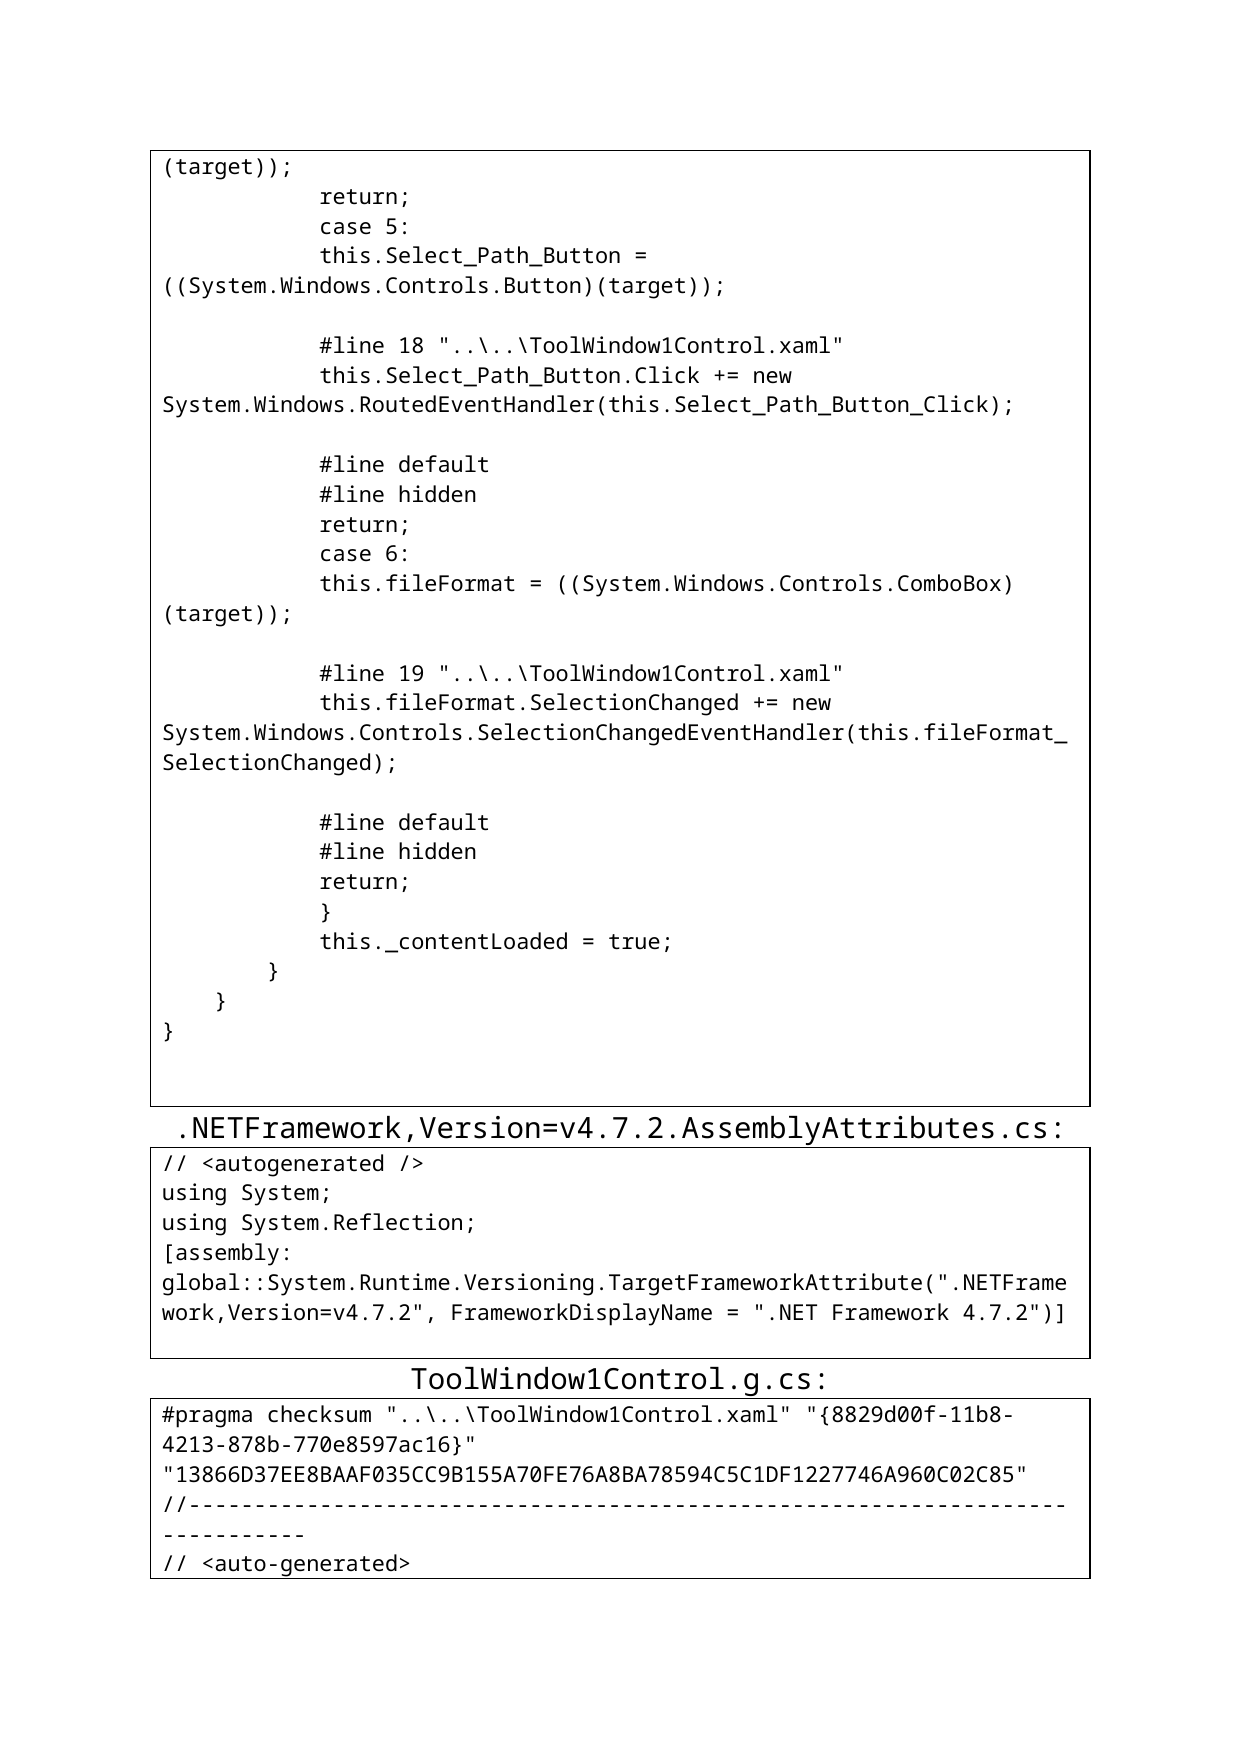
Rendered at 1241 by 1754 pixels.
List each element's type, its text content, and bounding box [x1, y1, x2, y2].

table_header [151, 1399, 1089, 1578]
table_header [151, 151, 1089, 1106]
text .NETFramework,Version=v4.7.2.AssemblyAttributes.cs: [150, 1107, 1090, 1147]
table_header // <autogenerated /> using System; using System.Reflection; [assembly: global::System.Runtime.Versioning.TargetFrameworkAttribute(".NETFramework,Version=v4.7.2", FrameworkDisplayName = ".NET Framework 4.7.2")] [151, 1148, 1089, 1358]
text ToolWindow1Control.g.cs: [150, 1359, 1090, 1398]
